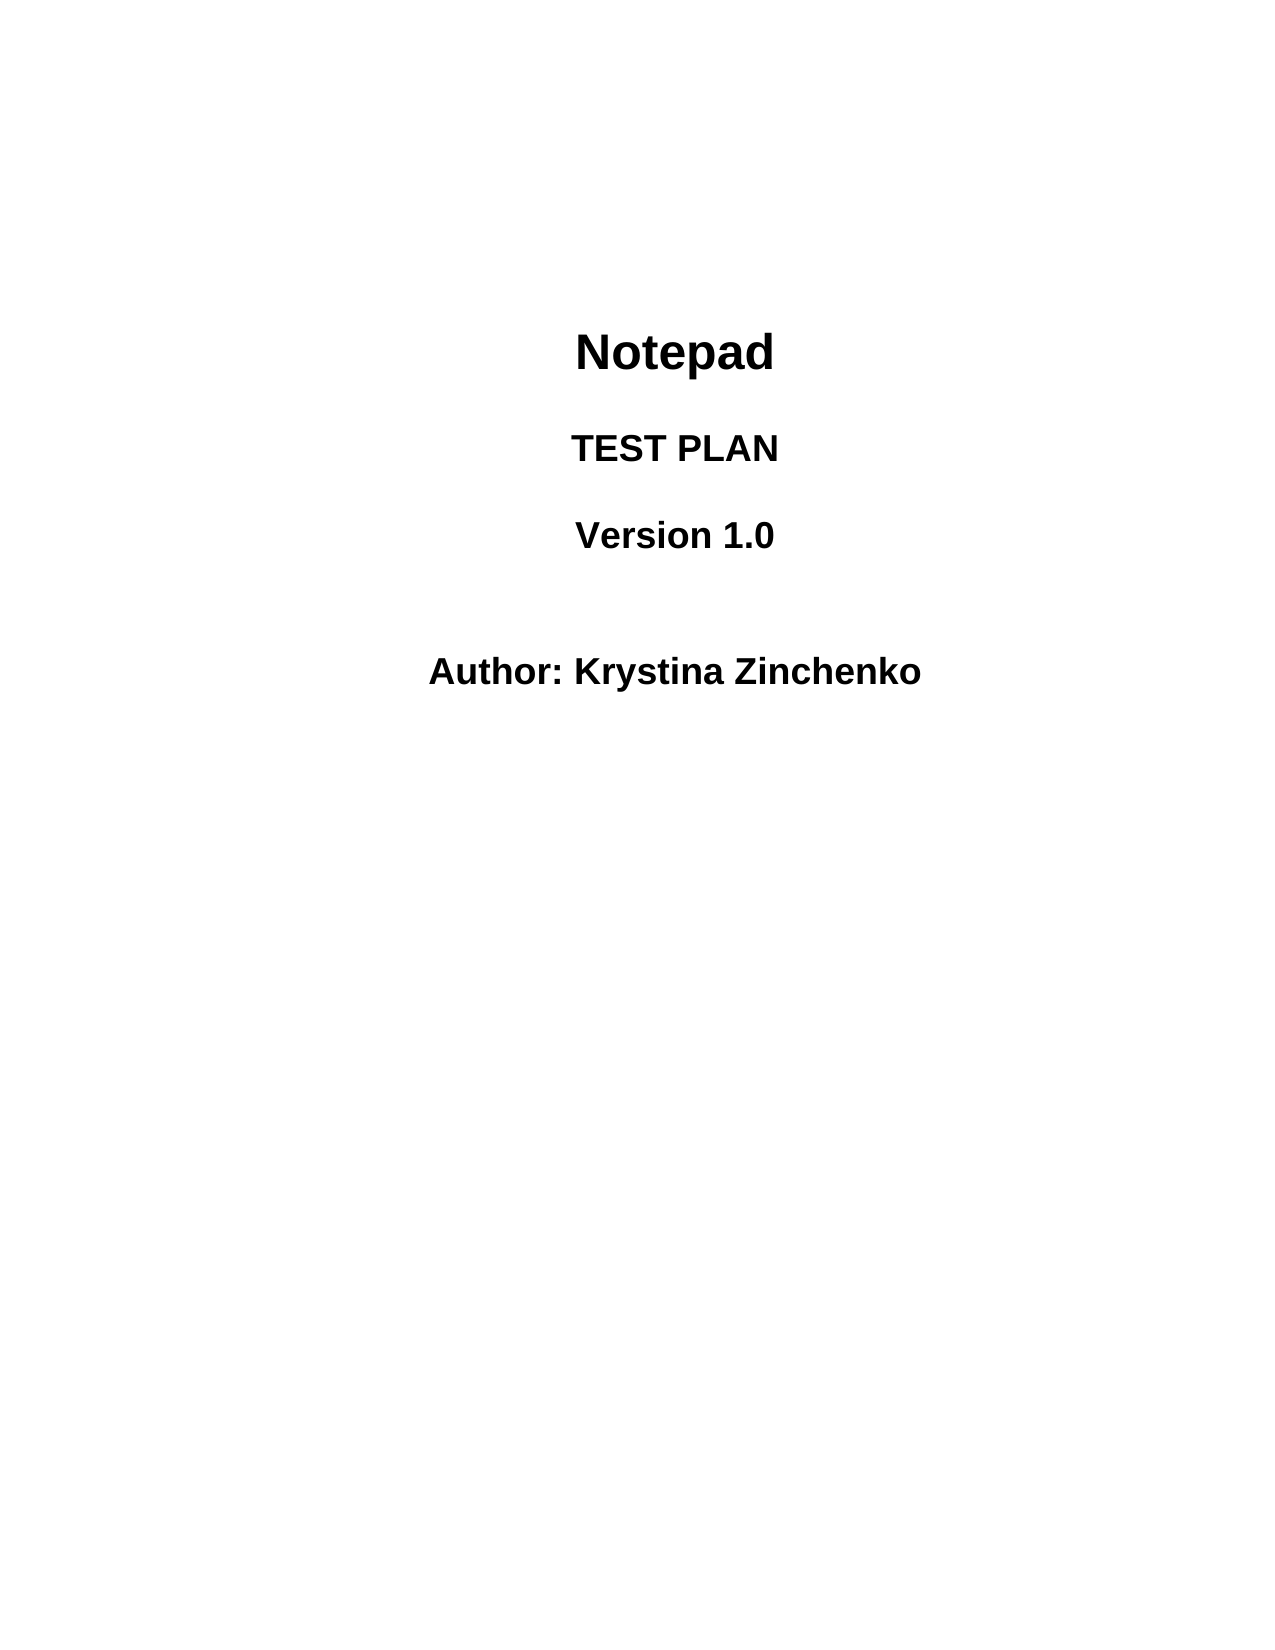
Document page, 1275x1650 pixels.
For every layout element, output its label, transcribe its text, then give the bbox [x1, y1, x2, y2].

text Author: Krystina Zinchenko [150, 649, 1125, 692]
title Version 1.0 [150, 513, 1125, 556]
title TEST PLAN [150, 427, 1125, 470]
title Notepad [150, 322, 1125, 380]
